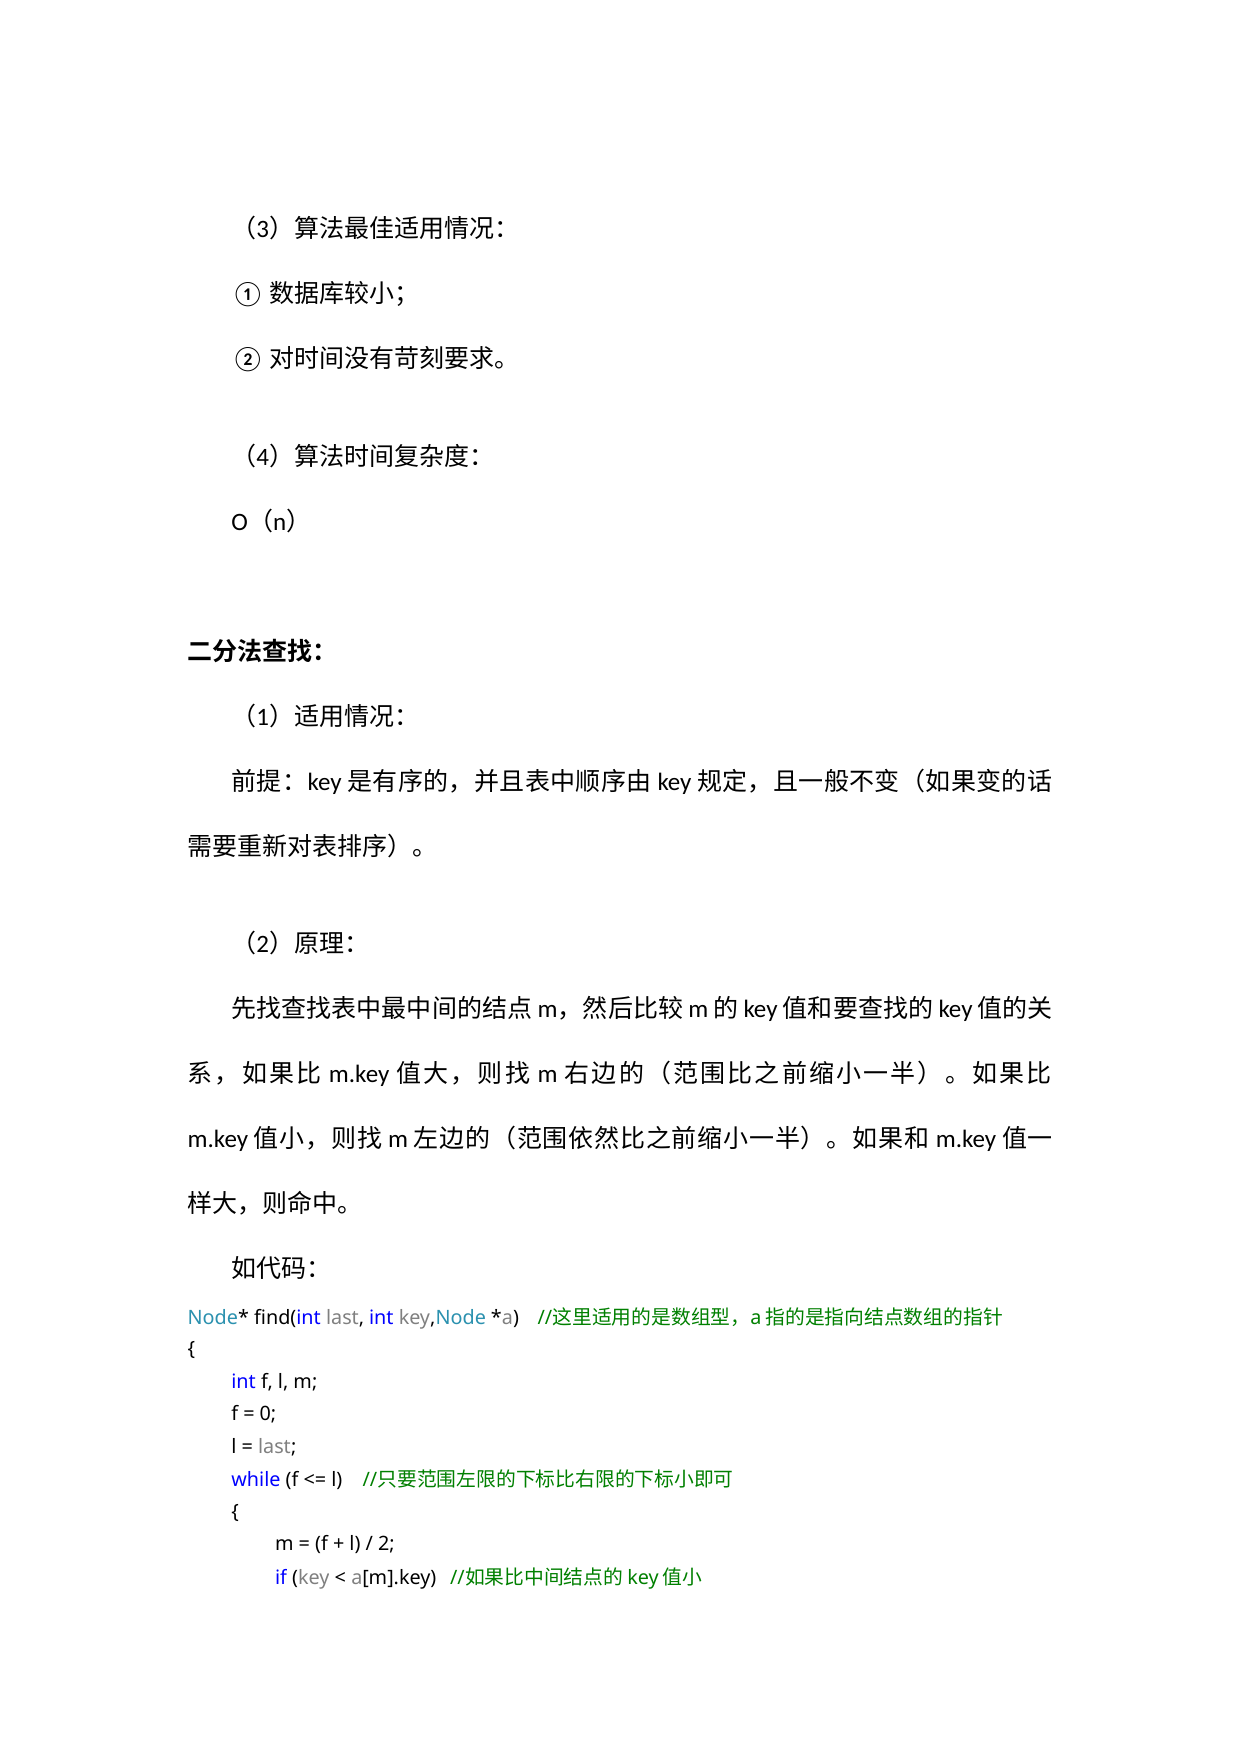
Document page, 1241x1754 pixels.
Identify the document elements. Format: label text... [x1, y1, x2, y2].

text int f, l, m; [187, 1364, 1053, 1397]
list O（n） [187, 487, 1053, 552]
list ①数据库较小； [187, 259, 1053, 324]
text if (key < a[m].key) //如果比中间结点的key值小 [187, 1559, 1053, 1592]
list 如代码： [187, 1234, 1053, 1299]
list 先找查找表中最中间的结点m，然后比较m的key值和要查找的key值的关系，如果比m.key值大，则找m右边的（范围比之前缩小一半）。如果比m.key值小，则找m左边的（范围依然比之前缩小一半）。如果和m.key值一样大，则命中。 [187, 974, 1053, 1234]
list 原理： [187, 909, 1053, 974]
list 算法最佳适用情况： [187, 194, 1053, 259]
text { [187, 1494, 1053, 1527]
list 前提：key是有序的，并且表中顺序由key规定，且一般不变（如果变的话需要重新对表排序）。 [187, 747, 1053, 877]
text f = 0; [187, 1397, 1053, 1429]
text 二分法查找： [187, 617, 1053, 682]
text while (f <= l) //只要范围左限的下标比右限的下标小即可 [187, 1462, 1053, 1494]
text { [187, 1332, 1053, 1364]
list （4）算法时间复杂度： [187, 422, 1053, 487]
text l = last; [187, 1429, 1053, 1462]
text Node* find(int last, int key,Node *a) //这里适用的是数组型，a指的是指向结点数组的指针 [187, 1299, 1053, 1332]
list ②对时间没有苛刻要求。 [187, 324, 1053, 389]
text m = (f + l) / 2; [187, 1527, 1053, 1559]
list （1）适用情况： [187, 682, 1053, 747]
